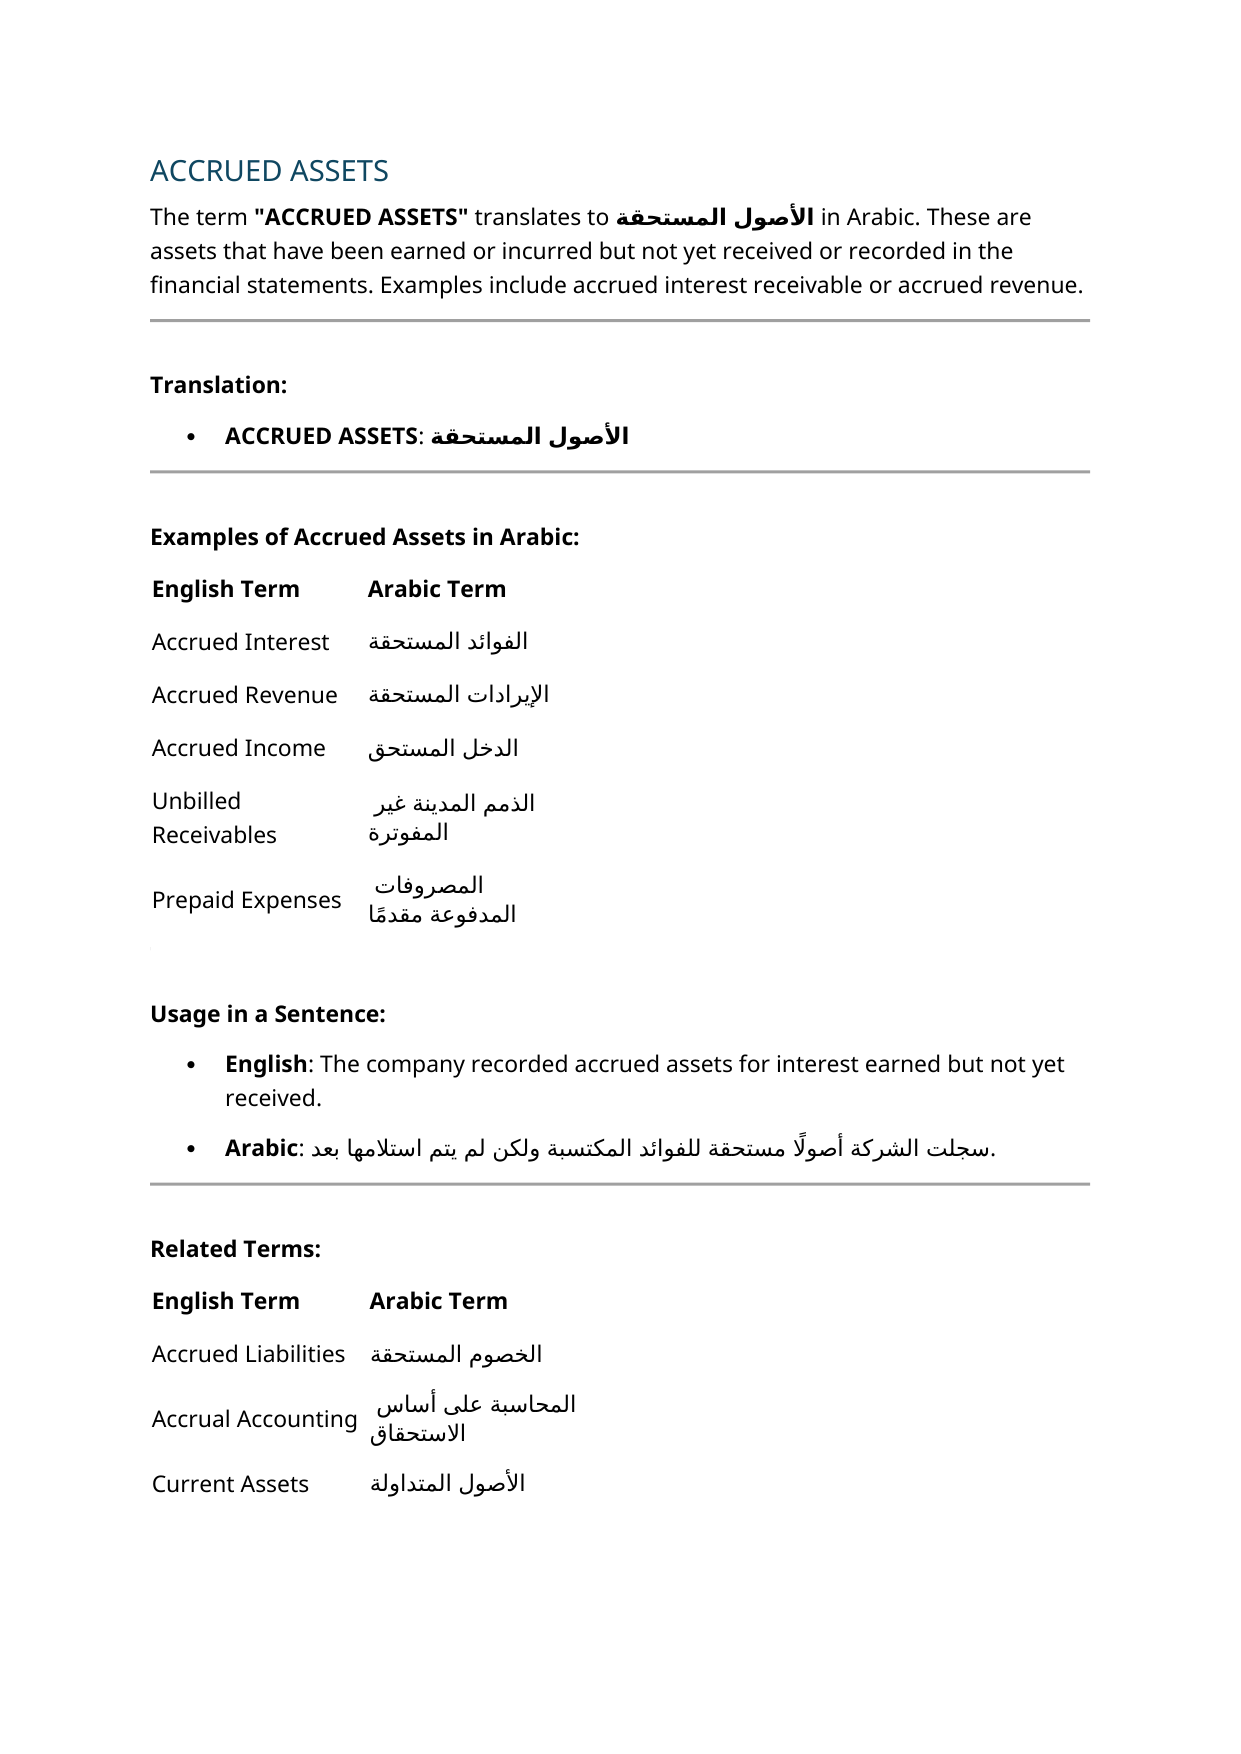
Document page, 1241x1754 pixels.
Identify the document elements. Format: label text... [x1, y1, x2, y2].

table_cell Accrued Interest [150, 624, 366, 677]
table_cell Unbilled Receivables [150, 784, 366, 871]
table_cell Accrued Income [150, 731, 366, 784]
text Related Terms: [150, 1233, 1090, 1264]
text The term "ACCRUED ASSETS" translates to الأصول المستحقة in Arabic. These are assets that have been earned or incurred but not yet received or recorded in the financial statements. Examples include accrued interest receivable or accrued revenue. [150, 201, 1090, 300]
table_cell Prepaid Expenses [150, 871, 366, 947]
text Examples of Accrued Assets in Arabic: [150, 521, 1090, 552]
table_header Arabic Term [366, 571, 570, 624]
table_cell Accrued Liabilities [150, 1337, 368, 1390]
table_cell الدخل المستحق [366, 731, 570, 784]
table_cell الفوائد المستحقة [366, 624, 570, 677]
table_cell Current Assets [150, 1466, 368, 1519]
text Usage in a Sentence: [150, 998, 1090, 1029]
table_header English Term [150, 1284, 368, 1337]
table_cell المصروفات المدفوعة مقدمًا [366, 871, 570, 947]
table_cell المحاسبة على أساس الاستحقاق [368, 1390, 595, 1466]
table_cell Accrual Accounting [150, 1390, 368, 1466]
list ACCRUED ASSETS: الأصول المستحقة [187, 420, 1090, 451]
subtitle ACCRUED ASSETS [150, 150, 1090, 190]
table_header Arabic Term [368, 1284, 595, 1337]
table_cell Accrued Revenue [150, 678, 366, 731]
list Arabic: سجلت الشركة أصولًا مستحقة للفوائد المكتسبة ولكن لم يتم استلامها بعد. [187, 1132, 1090, 1163]
table_cell الخصوم المستحقة [368, 1337, 595, 1390]
table_cell الذمم المدينة غير المفوترة [366, 784, 570, 871]
table_header English Term [150, 571, 366, 624]
table_cell الإيرادات المستحقة [366, 678, 570, 731]
text Translation: [150, 369, 1090, 401]
list English: The company recorded accrued assets for interest earned but not yet received. [187, 1048, 1090, 1113]
table_cell الأصول المتداولة [368, 1466, 595, 1519]
